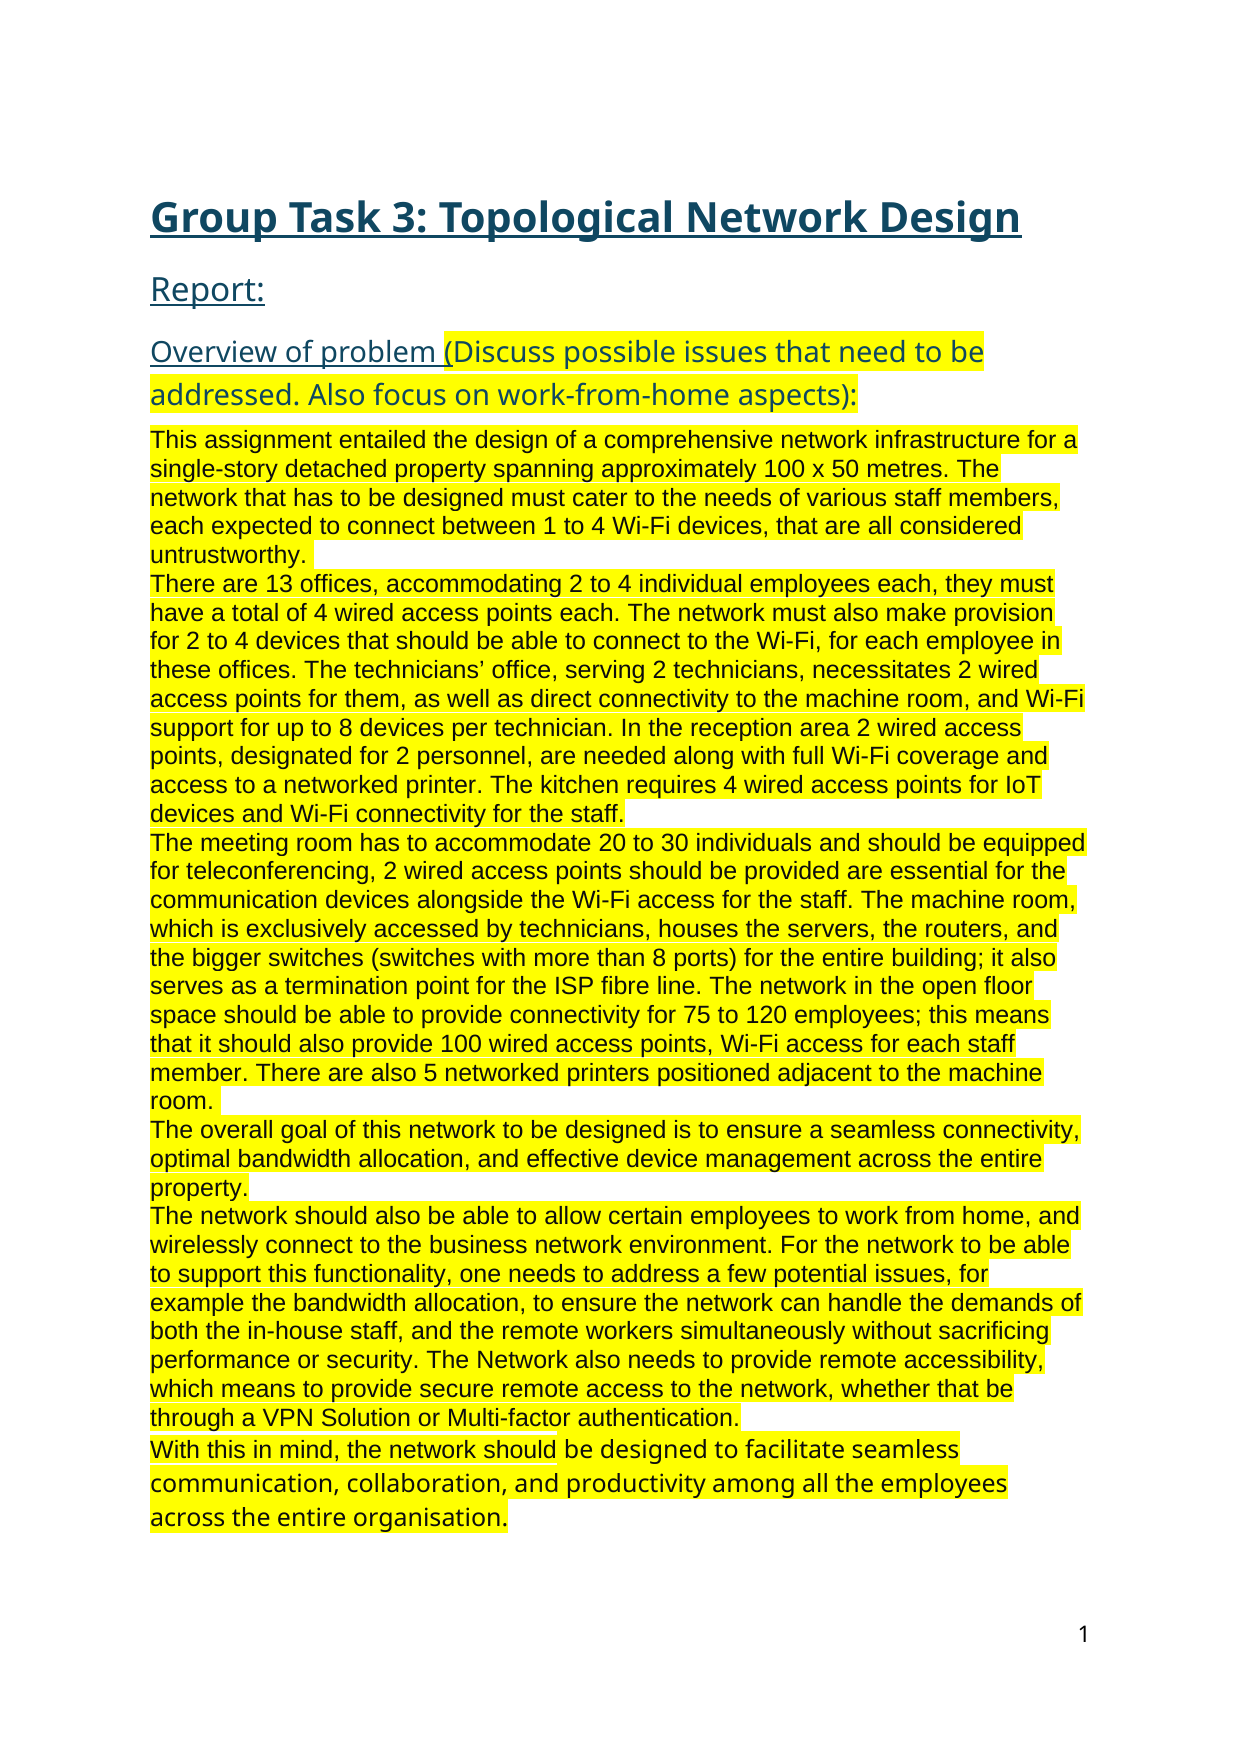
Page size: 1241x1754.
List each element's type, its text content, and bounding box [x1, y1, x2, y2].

text With this in mind, the network should be designed to facilitate seamless communication, collaboration, and productivity among all the employees across the entire organisation. [508, 1431, 1090, 1533]
subtitle Group Task 3: Topological Network Design [150, 187, 1090, 244]
subtitle Overview of problem (Discuss possible issues that need to be addressed. Also focus on work-from-home aspects): [150, 331, 1090, 413]
text This assignment entailed the design of a comprehensive network infrastructure for a single-story detached property spanning approximately 100 x 50 metres. The network that has to be designed must cater to the needs of various staff members, each expected to connect between 1 to 4 Wi-Fi devices, that are all considered untrustworthy. [150, 425, 1090, 569]
text The network should also be able to allow certain employees to work from home, and wirelessly connect to the business network environment. For the network to be able to support this functionality, one needs to address a few potential issues, for example the bandwidth allocation, to ensure the network can handle the demands of both the in-house staff, and the remote workers simultaneously without sacrificing performance or security. The Network also needs to provide remote accessibility, which means to provide secure remote access to the network, whether that be through a VPN Solution or Multi-factor authentication. [150, 1201, 1090, 1431]
subtitle Report: [150, 265, 1090, 311]
text The overall goal of this network to be designed is to ensure a seamless connectivity, optimal bandwidth allocation, and effective device management across the entire property. [150, 1115, 1090, 1201]
text The meeting room has to accommodate 20 to 30 individuals and should be equipped for teleconferencing, 2 wired access points should be provided are essential for the communication devices alongside the Wi-Fi access for the staff. The machine room, which is exclusively accessed by technicians, houses the servers, the routers, and the bigger switches (switches with more than 8 ports) for the entire building; it also serves as a termination point for the ISP fibre line. The network in the open floor space should be able to provide connectivity for 75 to 120 employees; this means that it should also provide 100 wired access points, Wi-Fi access for each staff member. There are also 5 networked printers positioned adjacent to the machine room. [150, 827, 1090, 1115]
text There are 13 offices, accommodating 2 to 4 individual employees each, they must have a total of 4 wired access points each. The network must also make provision for 2 to 4 devices that should be able to connect to the Wi-Fi, for each employee in these offices. The technicians’ office, serving 2 technicians, necessitates 2 wired access points for them, as well as direct connectivity to the machine room, and Wi-Fi support for up to 8 devices per technician. In the reception area 2 wired access points, designated for 2 personnel, are needed along with full Wi-Fi coverage and access to a networked printer. The kitchen requires 4 wired access points for IoT devices and Wi-Fi connectivity for the staff. [150, 569, 1090, 827]
